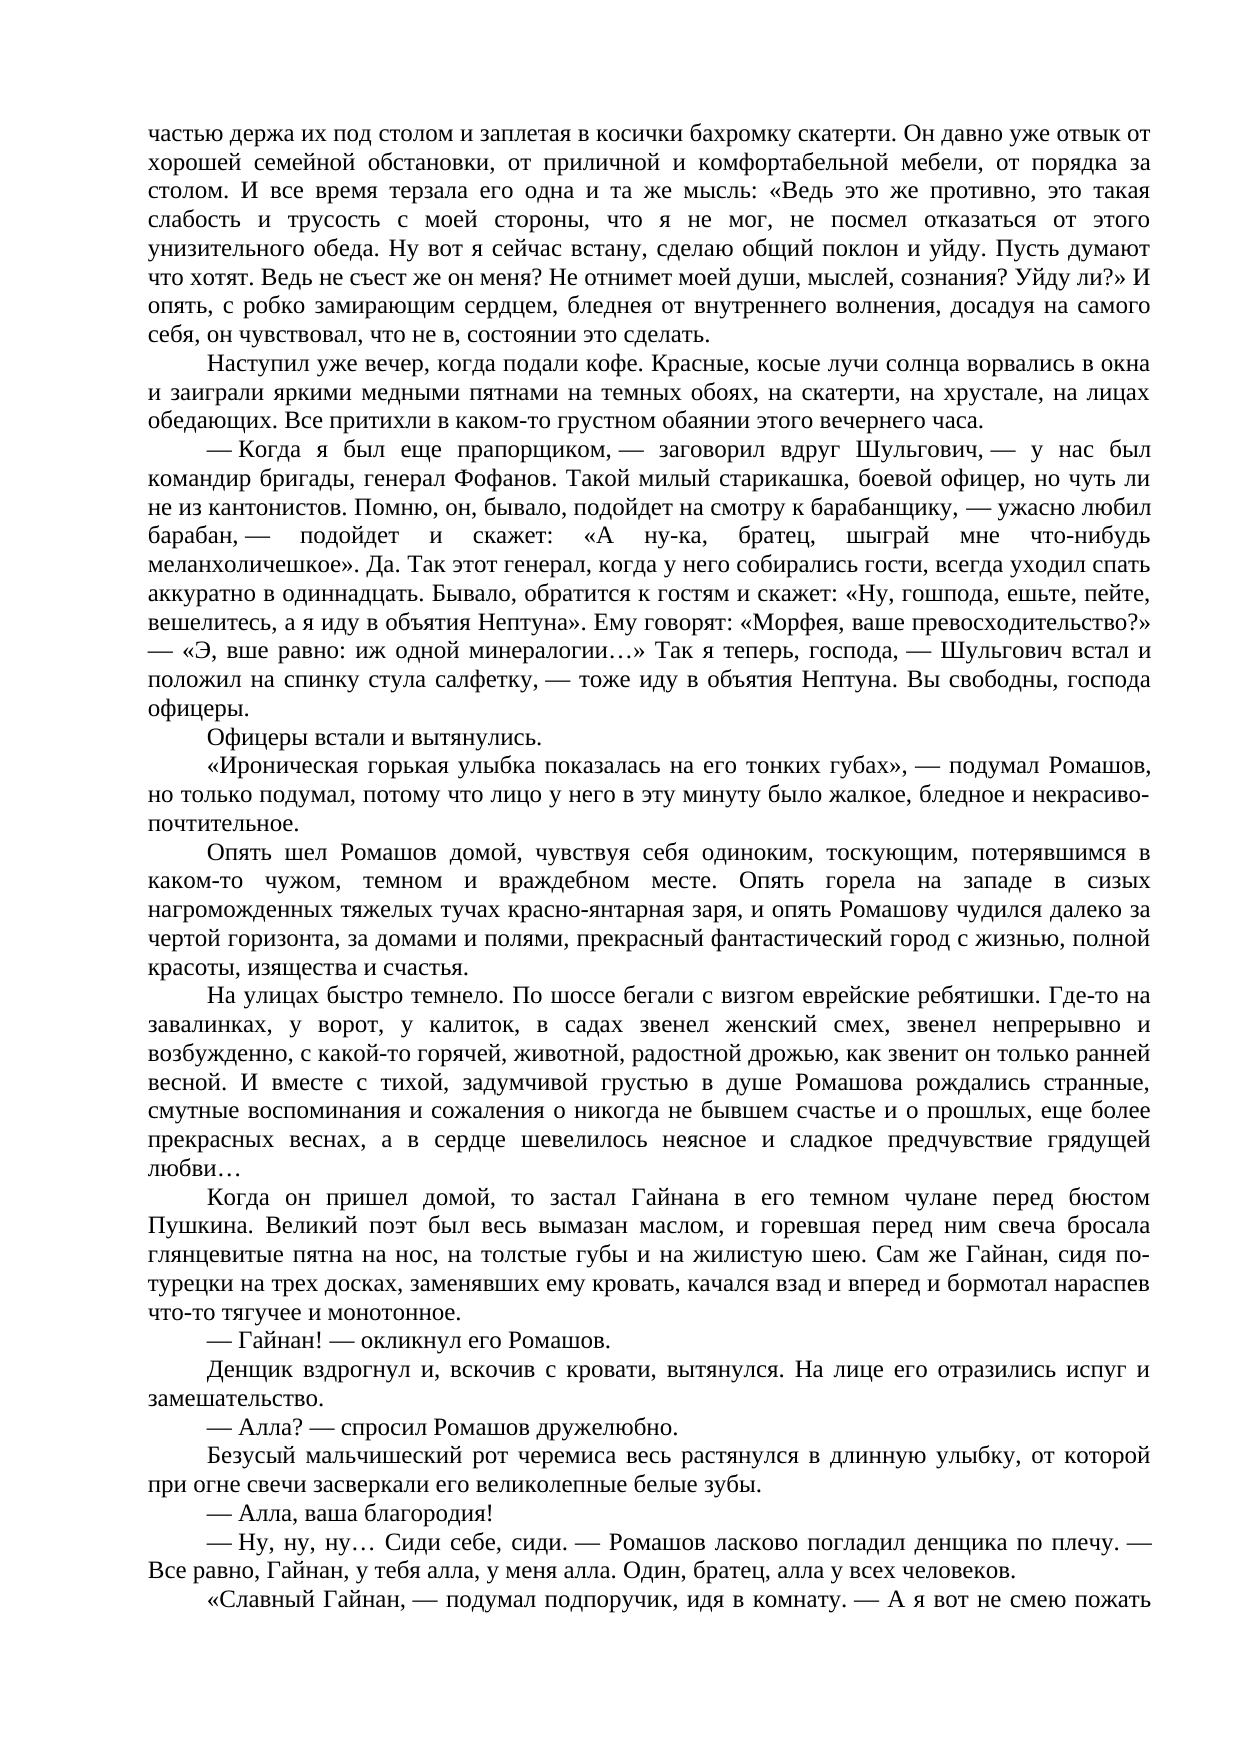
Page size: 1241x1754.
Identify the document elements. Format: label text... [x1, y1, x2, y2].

text На улицах быстро темнело. По шоссе бегали с визгом еврейские ребятишки. Где-то на завалинках, у ворот, у калиток, в садах звенел женский смех, звенел непрерывно и возбужденно, с какой-то горячей, животной, радостной дрожью, как звенит он только ранней весной. И вместе с тихой, задумчивой грустью в душе Ромашова рождались странные, смутные воспоминания и сожаления о никогда не бывшем счастье и о прошлых, еще более прекрасных веснах, а в сердце шевелилось неясное и сладкое предчувствие грядущей любви… [148, 981, 1152, 1182]
text Офицеры встали и вытянулись. [148, 722, 1152, 751]
text — Ну, ну, ну… Сиди себе, сиди. — Ромашов ласково погладил денщика по плечу. — Все равно, Гайнан, у тебя алла, у меня алла. Один, братец, алла у всех человеков. [148, 1527, 1152, 1584]
text — Алла? — спросил Ромашов дружелюбно. [148, 1412, 1152, 1441]
text — Гайнан! — окликнул его Ромашов. [148, 1326, 1152, 1354]
text «Ироническая горькая улыбка показалась на его тонких губах», — подумал Ромашов, но только подумал, потому что лицо у него в эту минуту было жалкое, бледное и некрасиво-почтительное. [148, 751, 1152, 837]
text Опять шел Ромашов домой, чувствуя себя одиноким, тоскующим, потерявшимся в каком-то чужом, темном и враждебном месте. Опять горела на западе в сизых нагроможденных тяжелых тучах красно-янтарная заря, и опять Ромашову чудился далеко за чертой горизонта, за домами и полями, прекрасный фантастический город с жизнью, полной красоты, изящества и счастья. [148, 837, 1152, 981]
text — Алла, ваша благородия! [148, 1498, 1152, 1527]
text Безусый мальчишеский рот черемиса весь растянулся в длинную улыбку, от которой при огне свечи засверкали его великолепные белые зубы. [148, 1441, 1152, 1498]
text Когда он пришел домой, то застал Гайнана в его темном чулане перед бюстом Пушкина. Великий поэт был весь вымазан маслом, и горевшая перед ним свеча бросала глянцевитые пятна на нос, на толстые губы и на жилистую шею. Сам же Гайнан, сидя по-турецки на трех досках, заменявших ему кровать, качался взад и вперед и бормотал нараспев что-то тягучее и монотонное. [148, 1182, 1152, 1326]
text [148, 118, 1152, 348]
text Денщик вздрогнул и, вскочив с кровати, вытянулся. На лице его отразились испуг и замешательство. [148, 1354, 1152, 1412]
text Наступил уже вечер, когда подали кофе. Красные, косые лучи солнца ворвались в окна и заиграли яркими медными пятнами на темных обоях, на скатерти, на хрустале, на лицах обедающих. Все притихли в каком-то грустном обаянии этого вечернего часа. [148, 348, 1152, 434]
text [148, 1584, 1152, 1613]
text — Когда я был еще прапорщиком, — заговорил вдруг Шульгович, — у нас был командир бригады, генерал Фофанов. Такой милый старикашка, боевой офицер, но чуть ли не из кантонистов. Помню, он, бывало, подойдет на смотру к барабанщику, — ужасно любил барабан, — подойдет и скажет: «А ну-ка, братец, шыграй мне что-нибудь меланхоличешкое». Да. Так этот генерал, когда у него собирались гости, всегда уходил спать аккуратно в одиннадцать. Бывало, обратится к гостям и скажет: «Ну, гошпода, ешьте, пейте, вешелитесь, а я иду в объятия Нептуна». Ему говорят: «Морфея, ваше превосходительство?» — «Э, вше равно: иж одной минералогии…» Так я теперь, господа, — Шульгович встал и положил на спинку стула салфетку, — тоже иду в объятия Нептуна. Вы свободны, господа офицеры. [148, 434, 1152, 722]
